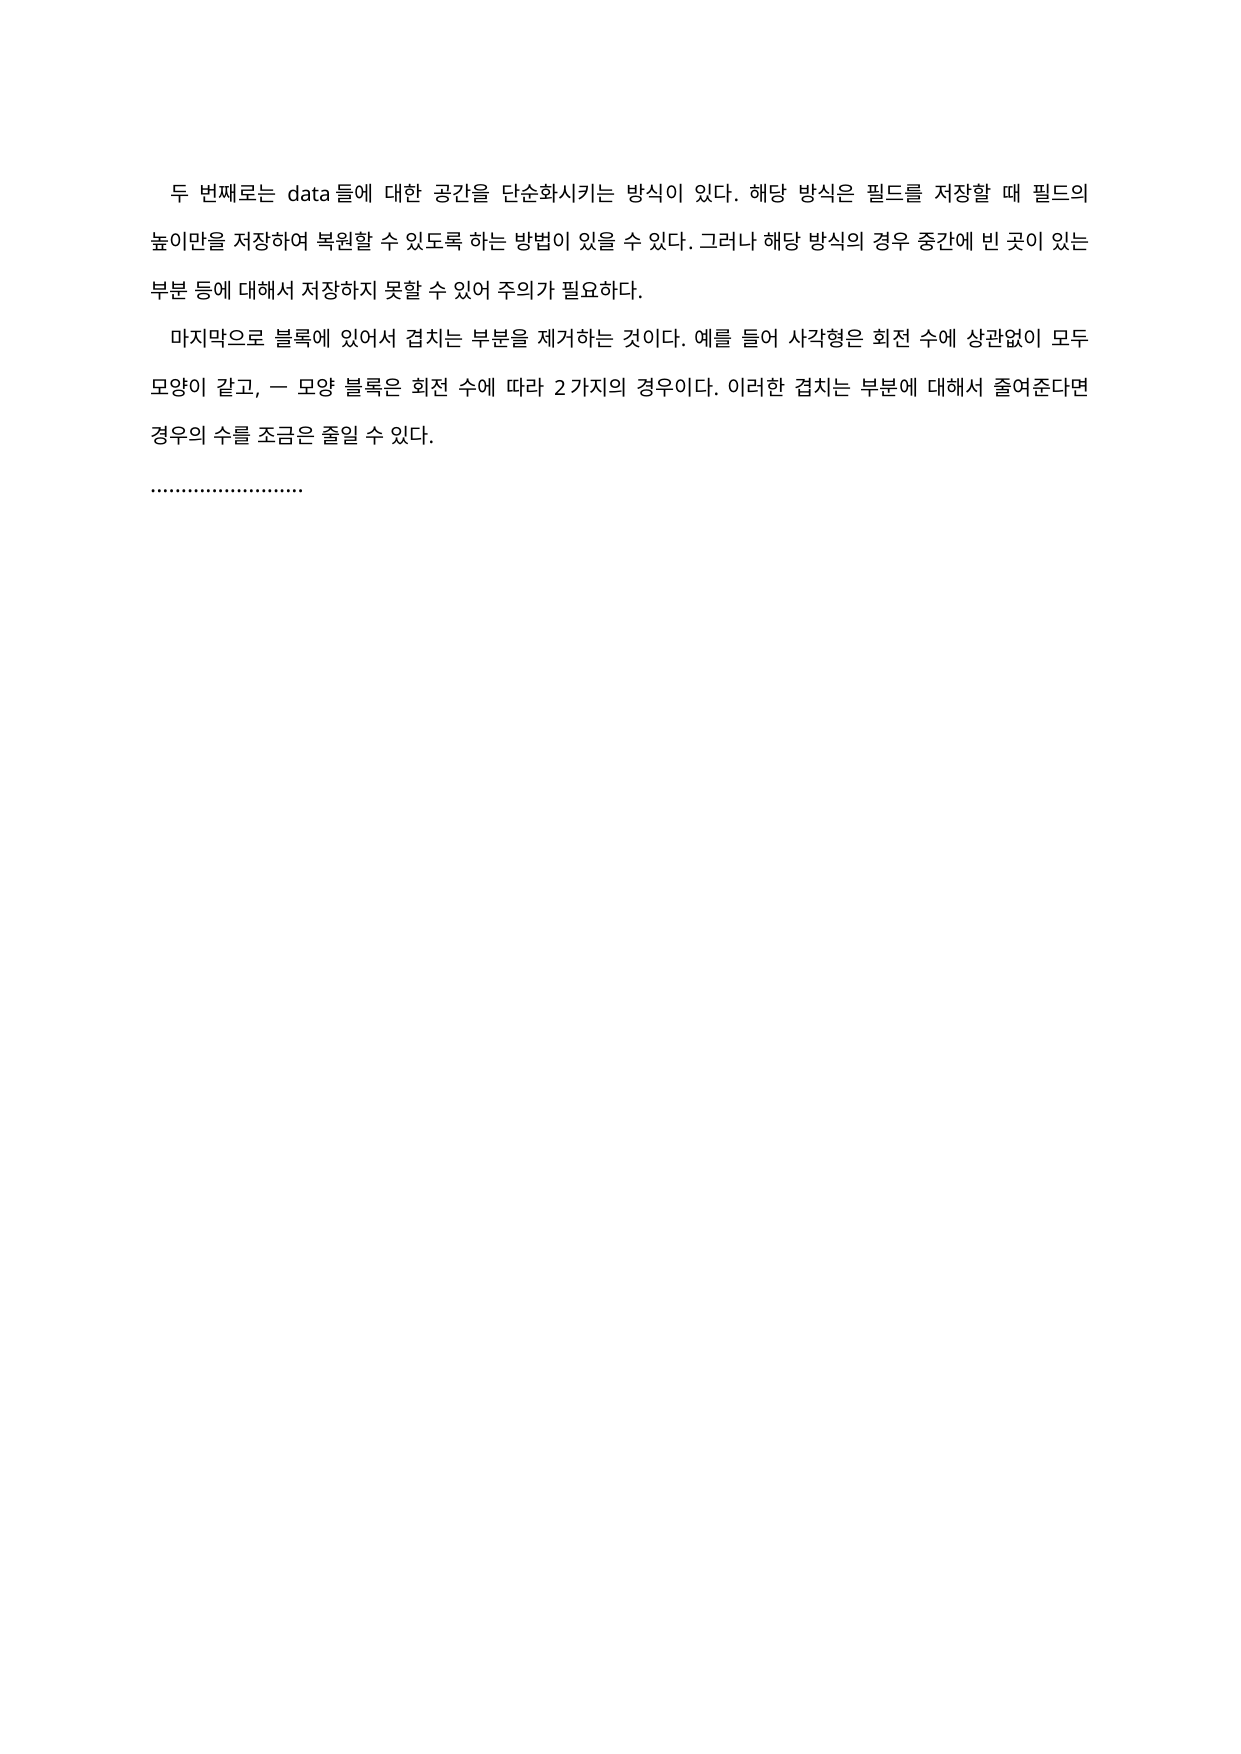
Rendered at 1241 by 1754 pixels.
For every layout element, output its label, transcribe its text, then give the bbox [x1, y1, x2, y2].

text 마지막으로 블록에 있어서 겹치는 부분을 제거하는 것이다. 예를 들어 사각형은 회전 수에 상관없이 모두 모양이 같고, ㅡ 모양 블록은 회전 수에 따라 2가지의 경우이다. 이러한 겹치는 부분에 대해서 줄여준다면 경우의 수를 조금은 줄일 수 있다. [150, 322, 1090, 450]
text 두 번째로는 data들에 대한 공간을 단순화시키는 방식이 있다. 해당 방식은 필드를 저장할 때 필드의 높이만을 저장하여 복원할 수 있도록 하는 방법이 있을 수 있다. 그러나 해당 방식의 경우 중간에 빈 곳이 있는 부분 등에 대해서 저장하지 못할 수 있어 주의가 필요하다. [150, 177, 1090, 304]
text ......................... [150, 468, 1090, 499]
